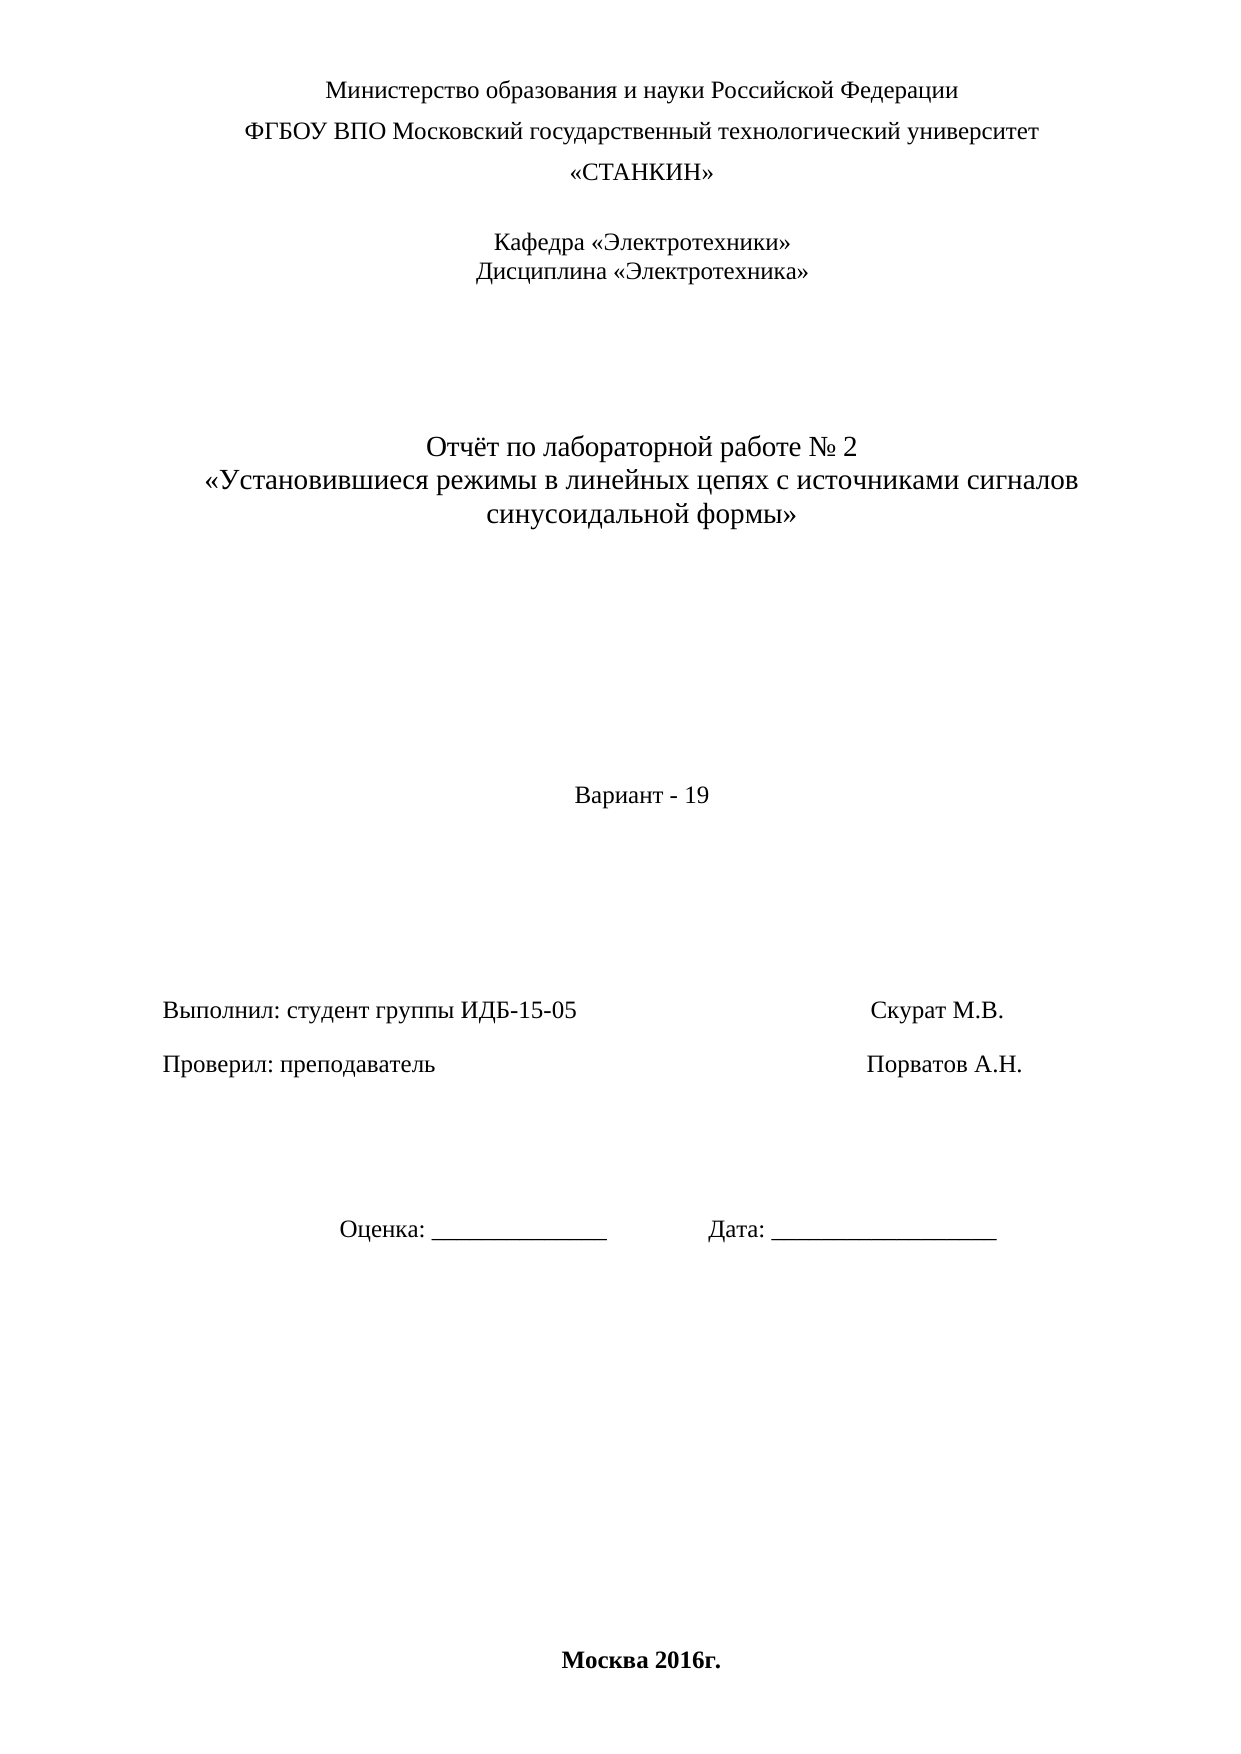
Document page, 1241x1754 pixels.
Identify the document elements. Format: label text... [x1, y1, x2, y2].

text Москва 2016г. [118, 1645, 1165, 1674]
text «Установившиеся режимы в линейных цепях с источниками сигналов синусоидальной формы» [118, 462, 1165, 529]
text Оценка: ______________ Дата: __________________ [118, 1214, 1165, 1242]
text Вариант - 19 [118, 780, 1165, 809]
text Дисциплина «Электротехника» [118, 256, 1167, 285]
text Министерство образования и науки Российской Федерации [118, 75, 1165, 104]
text ФГБОУ ВПО Московский государственный технологический университет [118, 116, 1165, 145]
text Кафедра «Электротехники» [118, 227, 1167, 256]
text Проверил: преподаватель Порватов А.Н. [162, 1049, 1165, 1078]
text Выполнил: студент группы ИДБ-15-05 Скурат М.В. [162, 995, 1165, 1024]
text Отчёт по лабораторной работе № 2 [118, 429, 1165, 462]
text «СТАНКИН» [118, 157, 1165, 186]
